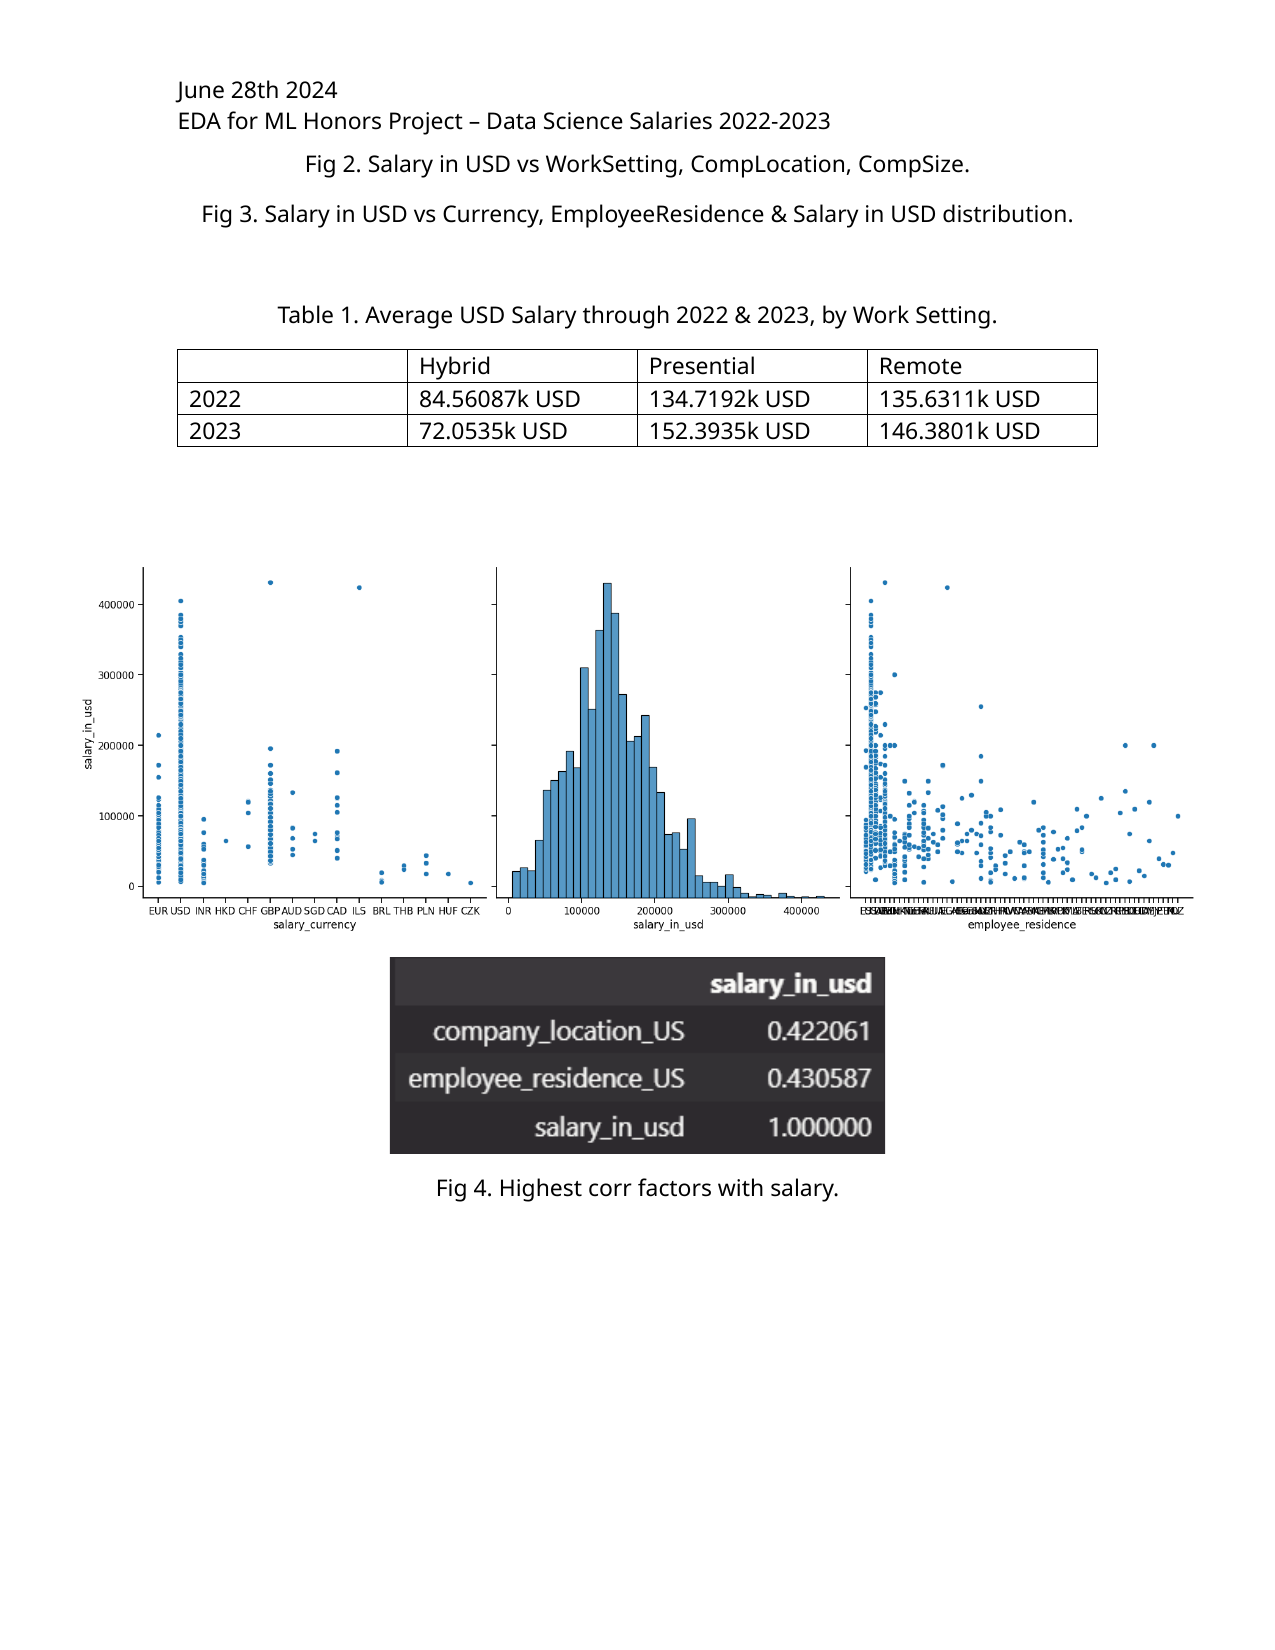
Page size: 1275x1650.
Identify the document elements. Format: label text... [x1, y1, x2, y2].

table_cell 84.56087k USD [408, 383, 637, 414]
table_cell 152.3935k USD [638, 415, 867, 446]
table_cell 134.7192k USD [638, 383, 867, 414]
text Fig 4. Highest corr factors with salary. [177, 1172, 1098, 1204]
picture [389, 957, 886, 1154]
text Fig 2. Salary in USD vs WorkSetting, CompLocation, CompSize. [177, 148, 1098, 179]
table_cell 146.3801k USD [868, 415, 1097, 446]
table_header Remote [868, 350, 1097, 382]
table_header Hybrid [408, 350, 637, 382]
table_cell 72.0535k USD [408, 415, 637, 446]
text Table 1. Average USD Salary through 2022 & 2023, by Work Setting. [177, 299, 1098, 330]
table_cell 135.6311k USD [868, 383, 1097, 414]
table_cell 2022 [178, 383, 407, 414]
picture [76, 561, 1199, 937]
table_header [178, 350, 407, 382]
table_cell 2023 [178, 415, 407, 446]
text Fig 3. Salary in USD vs Currency, EmployeeResidence & Salary in USD distribution. [177, 198, 1098, 229]
table_header Presential [638, 350, 867, 382]
